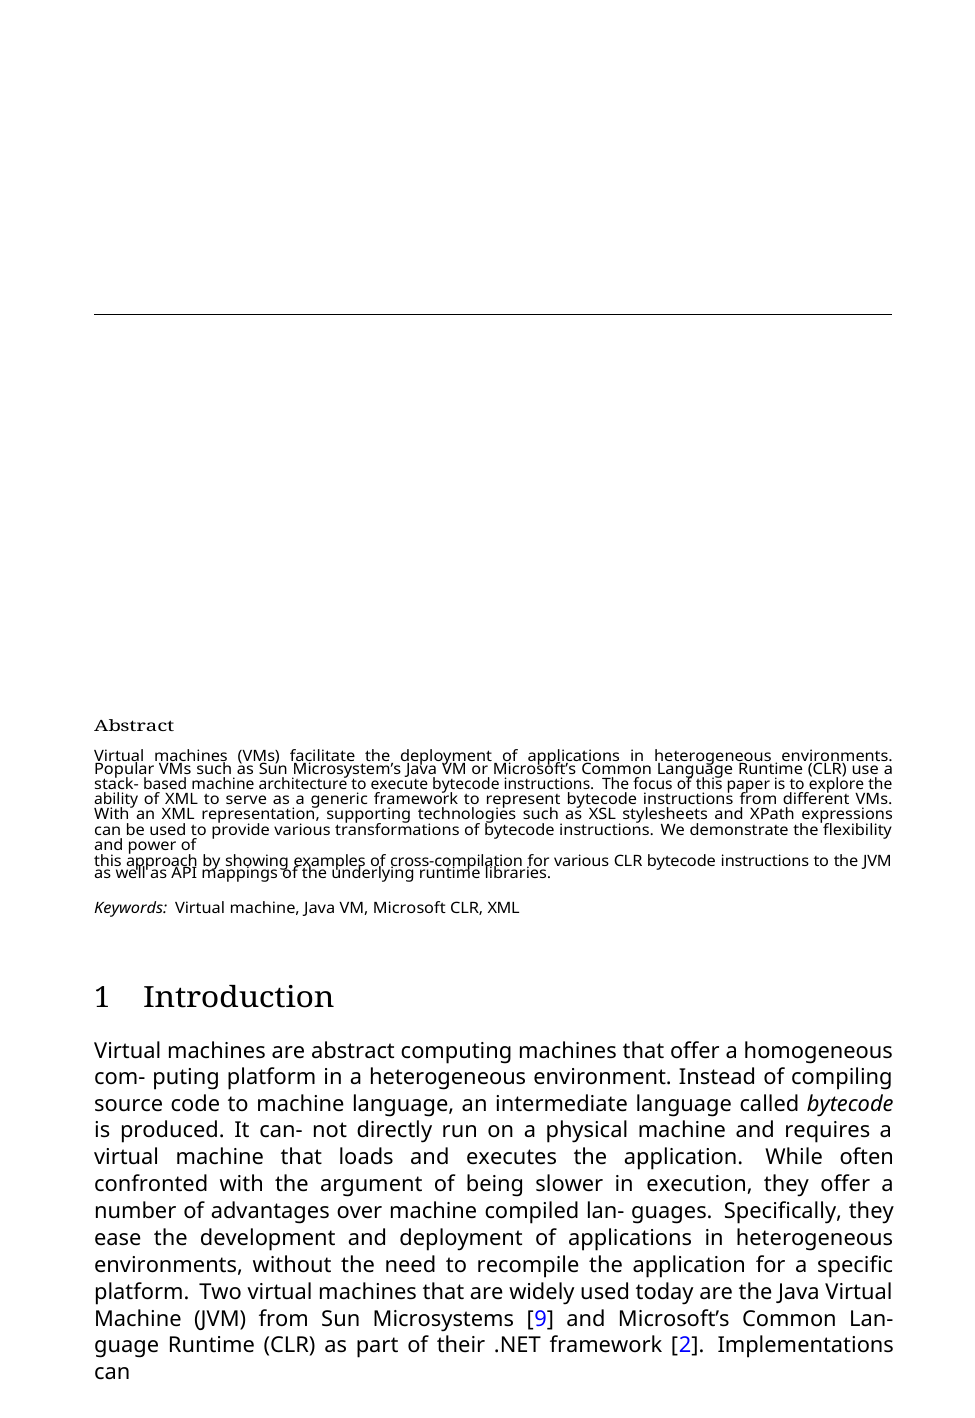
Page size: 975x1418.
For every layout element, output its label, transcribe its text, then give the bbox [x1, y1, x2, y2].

subtitle Introduction [94, 977, 904, 1016]
text Virtual machines are abstract computing machines that offer a homogeneous com- puting platform in a heterogeneous environment. Instead of compiling source code to machine language, an intermediate language called bytecode is produced. It can- not directly run on a physical machine and requires a virtual machine that loads and executes the application. While often confronted with the argument of being slower in execution, they offer a number of advantages over machine compiled lan- guages. Specifically, they ease the development and deployment of applications in heterogeneous environments, without the need to recompile the application for a specific platform. Two virtual machines that are widely used today are the Java Virtual Machine (JVM) from Sun Microsystems [9] and Microsoft’s Common Lan- guage Runtime (CLR) as part of their .NET framework [2]. Implementations can [94, 1037, 894, 1386]
text Keywords: Virtual machine, Java VM, Microsoft CLR, XML [94, 897, 904, 918]
text Abstract [94, 96, 904, 736]
text this approach by showing examples of cross-compilation for various CLR bytecode instructions to the JVM as well as API mappings of the underlying runtime libraries. [94, 854, 893, 883]
text Virtual machines (VMs) facilitate the deployment of applications in heterogeneous environments. Popular VMs such as Sun Microsystem’s Java VM or Microsoft’s Common Language Runtime (CLR) use a stack- based machine architecture to execute bytecode instructions. The focus of this paper is to explore the ability of XML to serve as a generic framework to represent bytecode instructions from different VMs. With an XML representation, supporting technologies such as XSL stylesheets and XPath expressions can be used to provide various transformations of bytecode instructions. We demonstrate the flexibility and power of [94, 749, 893, 854]
